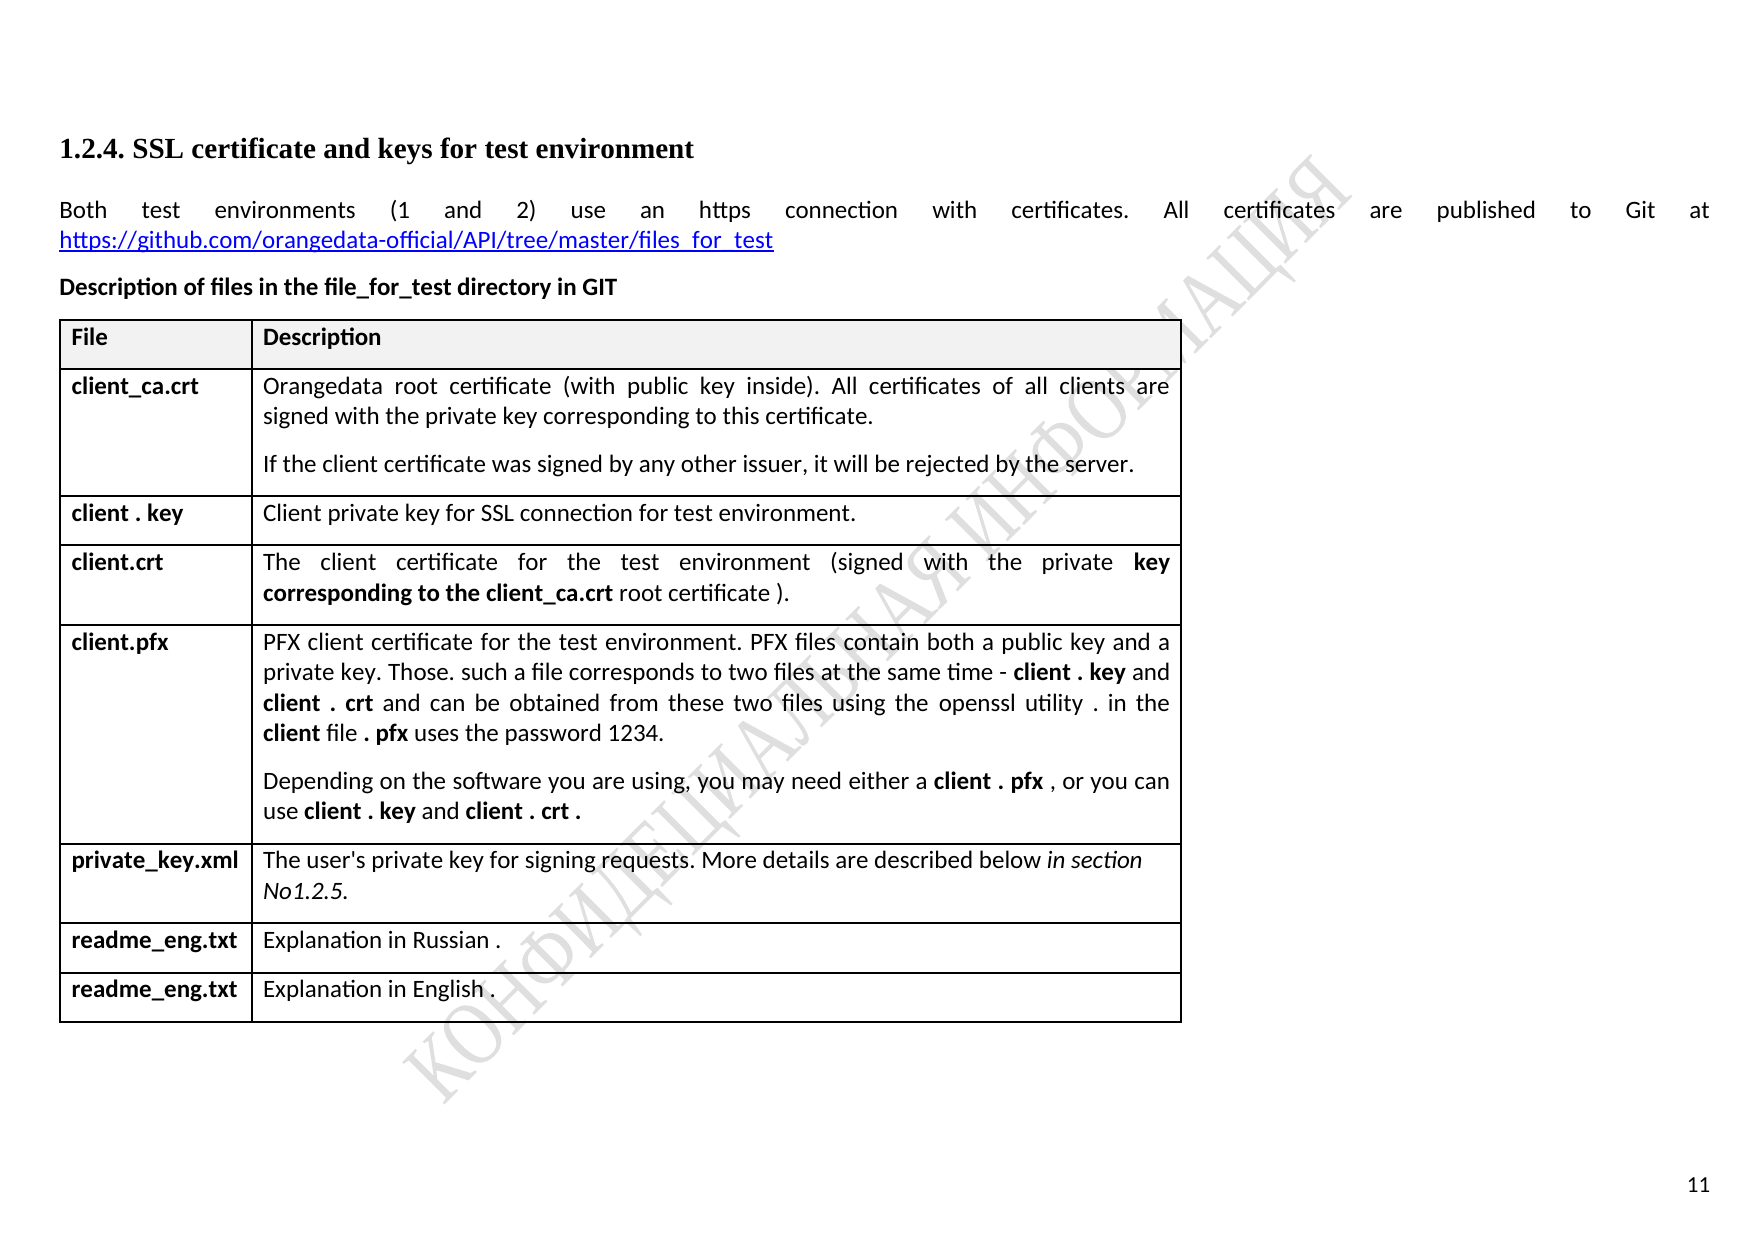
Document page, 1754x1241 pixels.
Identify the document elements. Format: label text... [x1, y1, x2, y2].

table_cell Explanation in English . [253, 974, 1180, 1021]
table_cell The client certificate for the test environment (signed with the private key corresponding to the client_ca.crt root certificate ). [253, 546, 1180, 624]
table_cell Explanation in Russian . [253, 924, 1180, 972]
table_cell client_ca.crt [61, 370, 251, 495]
table_cell Client private key for SSL connection for test environment. [253, 497, 1180, 544]
subtitle 1.2.4. SSL certificate and keys for test environment [59, 131, 1710, 164]
table_cell readme_eng.txt [61, 924, 251, 972]
table_cell PFX client certificate for the test environment. PFX files contain both a public key and a private key. Those. such a file corresponds to two files at the same time - client . key and client . crt and can be obtained from these two files using the openssl utility . in the client file . pfx uses the password 1234. Depending on the software you are using, you may need either a client . pfx , or you can use client . key and client . crt . [253, 626, 1180, 842]
table_cell client . key [61, 497, 251, 544]
text Description of files in the file_for_test directory in GIT [59, 271, 1710, 302]
text Both test environments (1 and 2) use an https connection with certificates. All certificates are published to Git at https://github.com/orangedata-official/API/tree/master/files_for_test [59, 194, 1710, 255]
table_cell readme_eng.txt [61, 974, 251, 1021]
table_cell Orangedata root certificate (with public key inside). All certificates of all clients are signed with the private key corresponding to this certificate. If the client certificate was signed by any other issuer, it will be rejected by the server. [253, 370, 1180, 495]
table_cell client.pfx [61, 626, 251, 842]
table_header File [61, 321, 251, 368]
table_header Description [253, 321, 1180, 368]
table_cell The user's private key for signing requests. More details are described below in section No1.2.5. [253, 845, 1180, 922]
table_cell client.crt [61, 546, 251, 624]
table_cell private_key.xml [61, 845, 251, 922]
